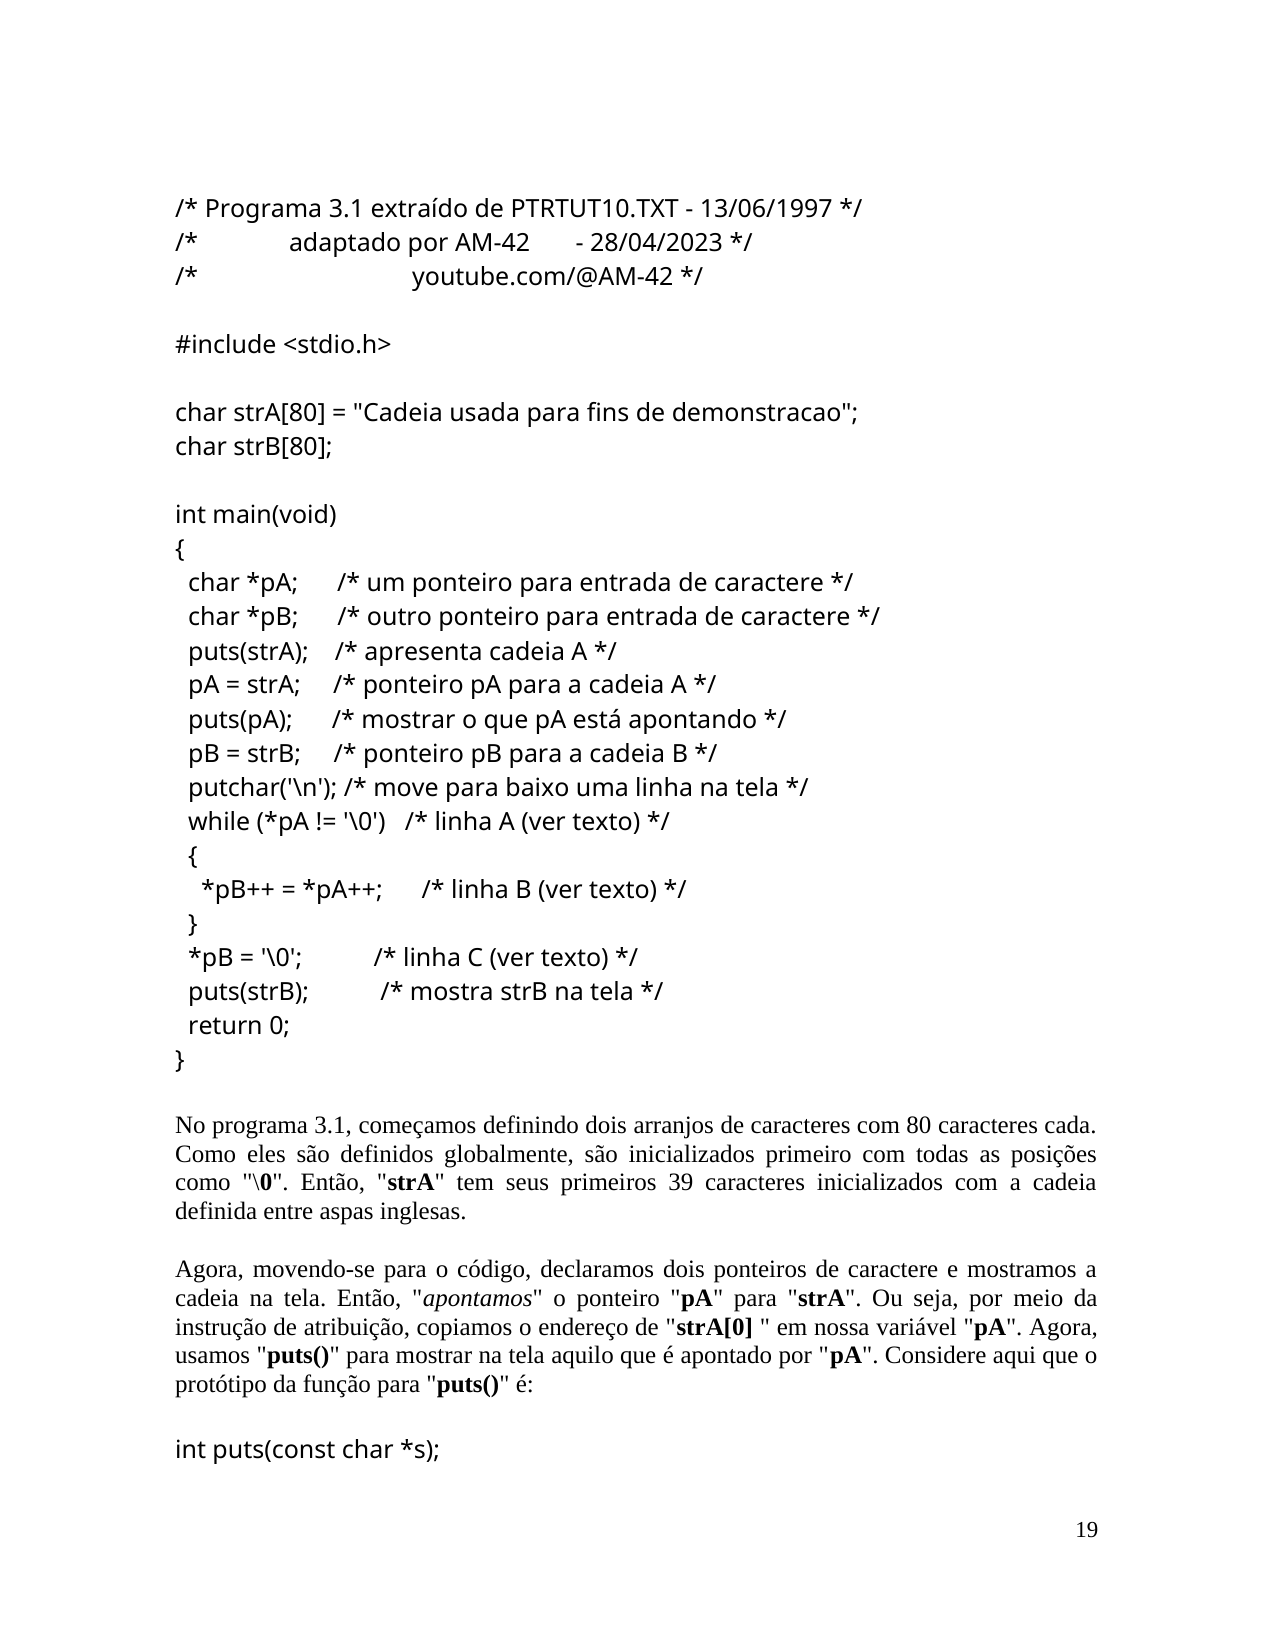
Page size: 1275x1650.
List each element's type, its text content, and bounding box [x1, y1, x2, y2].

text /* Programa 3.1 extraído de PTRTUT10.TXT - 13/06/1997 */ [175, 190, 1098, 224]
text char strB[80]; [175, 429, 1098, 463]
text { [175, 531, 1098, 565]
text int main(void) [175, 497, 1098, 531]
text while (*pA != '\0') /* linha A (ver texto) */ [175, 803, 1098, 837]
text Agora, movendo-se para o código, declaramos dois ponteiros de caractere e mostramos a cadeia na tela. Então, "apontamos" o ponteiro "pA" para "strA". Ou seja, por meio da instrução de atribuição, copiamos o endereço de "strA[0] " em nossa variável "pA". Agora, usamos "puts()" para mostrar na tela aquilo que é apontado por "pA". Considere aqui que o protótipo da função para "puts()" é: [175, 1254, 1098, 1398]
text putchar('\n'); /* move para baixo uma linha na tela */ [175, 769, 1098, 803]
text } [175, 1042, 1098, 1076]
text char strA[80] = "Cadeia usada para fins de demonstracao"; [175, 395, 1098, 429]
text { [175, 837, 1098, 872]
text *pB++ = *pA++; /* linha B (ver texto) */ [175, 872, 1098, 906]
text puts(strA); /* apresenta cadeia A */ [175, 633, 1098, 667]
text pA = strA; /* ponteiro pA para a cadeia A */ [175, 667, 1098, 701]
text } [175, 906, 1098, 940]
text int puts(const char *s); [175, 1432, 1098, 1466]
text /* youtube.com/@AM-42 */ [175, 258, 1098, 292]
text pB = strB; /* ponteiro pB para a cadeia B */ [175, 735, 1098, 769]
text *pB = '\0'; /* linha C (ver texto) */ [175, 940, 1098, 974]
text #include <stdio.h> [175, 327, 1098, 361]
text char *pA; /* um ponteiro para entrada de caractere */ [175, 565, 1098, 599]
text /* adaptado por AM-42 - 28/04/2023 */ [175, 224, 1098, 258]
text No programa 3.1, começamos definindo dois arranjos de caracteres com 80 caracteres cada. Como eles são definidos globalmente, são inicializados primeiro com todas as posições como "\0". Então, "strA" tem seus primeiros 39 caracteres inicializados com a cadeia definida entre aspas inglesas. [175, 1110, 1098, 1225]
text char *pB; /* outro ponteiro para entrada de caractere */ [175, 599, 1098, 633]
text return 0; [175, 1008, 1098, 1042]
text puts(strB); /* mostra strB na tela */ [175, 974, 1098, 1008]
text puts(pA); /* mostrar o que pA está apontando */ [175, 701, 1098, 735]
